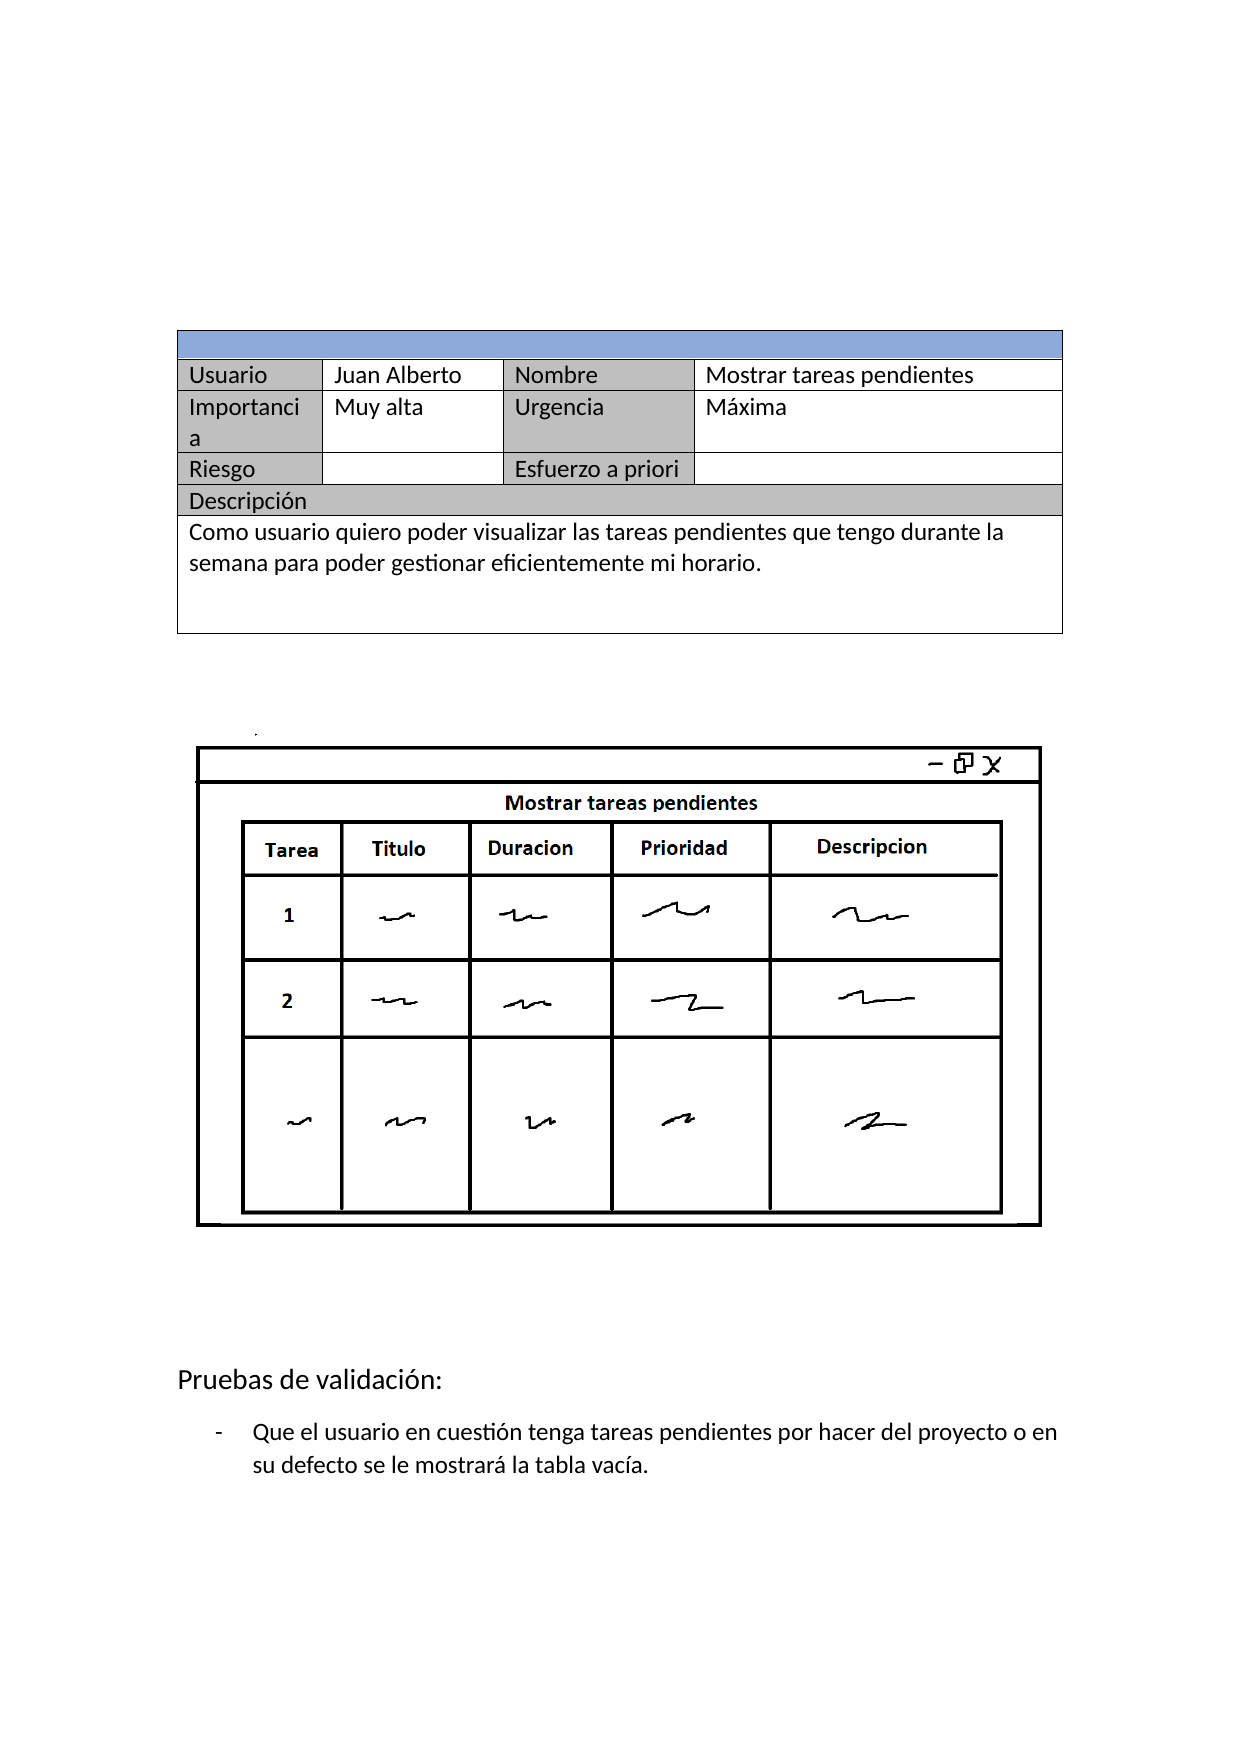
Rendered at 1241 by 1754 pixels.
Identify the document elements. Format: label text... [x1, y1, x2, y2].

table_cell Riesgo [178, 453, 322, 484]
table_cell Como usuario quiero poder visualizar las tareas pendientes que tengo durante la semana para poder gestionar eficientemente mi horario. [178, 516, 1062, 633]
table_cell Máxima [695, 391, 1062, 452]
table_cell Usuario [178, 360, 322, 390]
table_cell Juan Alberto [323, 360, 503, 390]
table_cell [695, 453, 1062, 484]
table_cell Importancia [178, 391, 322, 452]
table_cell Muy alta [323, 391, 503, 452]
picture [178, 727, 1063, 1253]
table_cell [323, 453, 503, 484]
table_cell Mostrar tareas pendientes [695, 360, 1062, 390]
table_cell Urgencia [504, 391, 694, 452]
list Que el usuario en cuestión tenga tareas pendientes por hacer del proyecto o en su defecto se le mostrará la tabla vacía. [215, 1416, 1063, 1480]
table_cell Nombre [504, 360, 694, 390]
table_cell Esfuerzo a priori [504, 453, 694, 484]
table_cell Descripción [178, 485, 1062, 515]
text Pruebas de validación: [177, 1361, 1063, 1397]
table_header [178, 331, 1062, 358]
